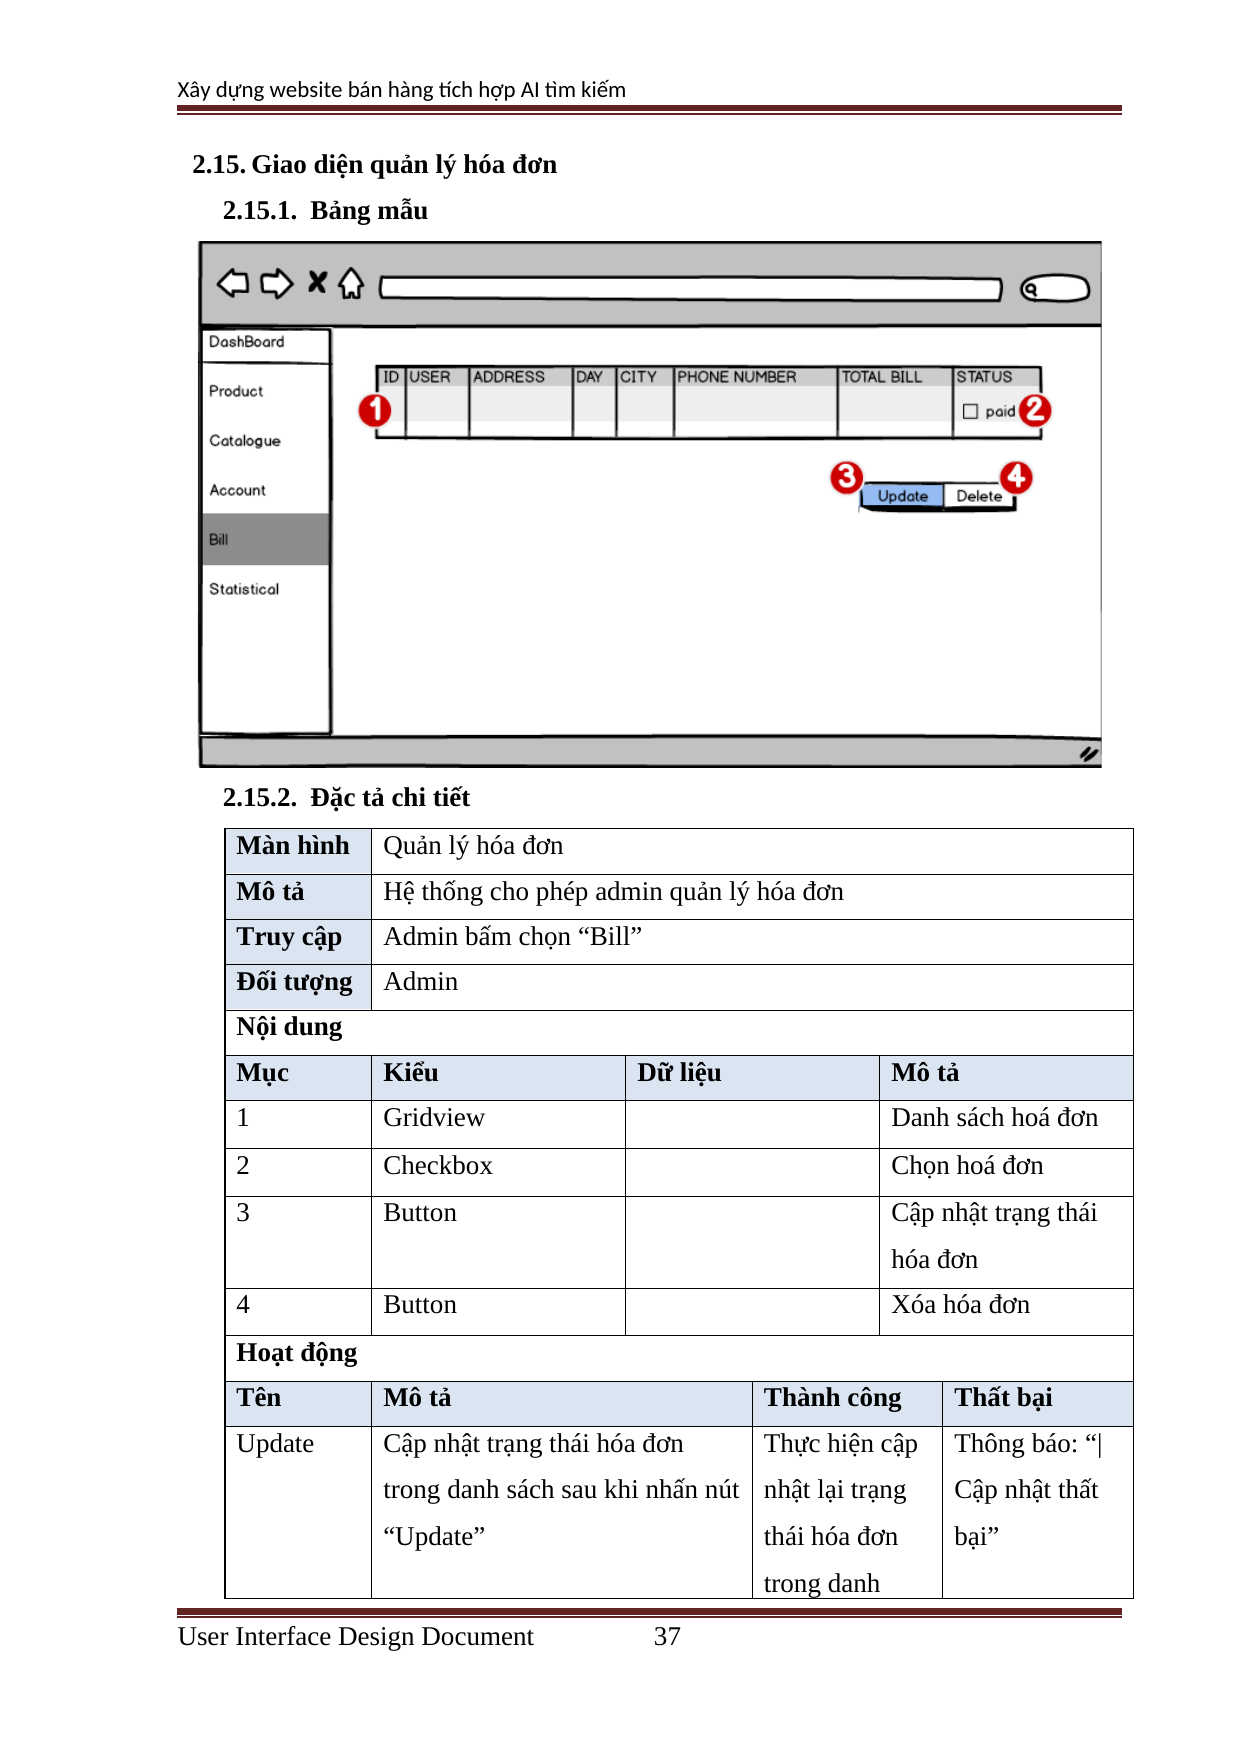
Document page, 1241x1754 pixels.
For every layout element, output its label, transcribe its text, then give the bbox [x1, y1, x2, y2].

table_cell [372, 1427, 752, 1598]
table_cell Hoạt động [226, 1336, 1133, 1381]
table_cell 2 [226, 1149, 371, 1196]
table_cell Nội dung [226, 1011, 1133, 1055]
list Giao diện quản lý hóa đơn [192, 148, 1122, 179]
table_cell Thành công [753, 1382, 942, 1426]
table_cell Truy cập [226, 920, 371, 964]
table_cell Gridview [372, 1101, 625, 1148]
table_cell Mục [226, 1056, 371, 1100]
table_cell Xóa hóa đơn [880, 1289, 1133, 1335]
list Bảng mẫu [223, 194, 1122, 226]
table_cell Chọn hoá đơn [880, 1149, 1133, 1196]
picture [197, 241, 1102, 768]
table_cell Admin bấm chọn “Bill” [372, 920, 1133, 964]
table_cell Button [372, 1197, 625, 1287]
table_cell [626, 1149, 879, 1196]
table_cell Dữ liệu [626, 1056, 879, 1100]
table_cell 4 [226, 1289, 371, 1335]
table_cell Kiểu [372, 1056, 625, 1100]
table_header Màn hình [226, 829, 371, 873]
table_cell Checkbox [372, 1149, 625, 1196]
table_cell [753, 1427, 942, 1598]
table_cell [943, 1427, 1133, 1598]
list Đặc tả chi tiết [223, 782, 1122, 813]
table_cell [626, 1101, 879, 1148]
table_cell Mô tả [372, 1382, 752, 1426]
table_cell [626, 1197, 879, 1287]
table_cell Admin [372, 965, 1133, 1009]
table_cell Mô tả [226, 875, 371, 919]
table_cell Danh sách hoá đơn [880, 1101, 1133, 1148]
table_cell Mô tả [880, 1056, 1133, 1100]
table_cell Tên [226, 1382, 371, 1426]
table_cell Cập nhật trạng thái hóa đơn [880, 1197, 1133, 1287]
table_cell 1 [226, 1101, 371, 1148]
table_cell Đối tượng [226, 965, 371, 1009]
table_cell Update [226, 1427, 371, 1598]
table_cell Thất bại [943, 1382, 1133, 1426]
table_header Quản lý hóa đơn [372, 829, 1133, 873]
table_cell Hệ thống cho phép admin quản lý hóa đơn [372, 875, 1133, 919]
table_cell [626, 1289, 879, 1335]
table_cell 3 [226, 1197, 371, 1287]
table_cell Button [372, 1289, 625, 1335]
